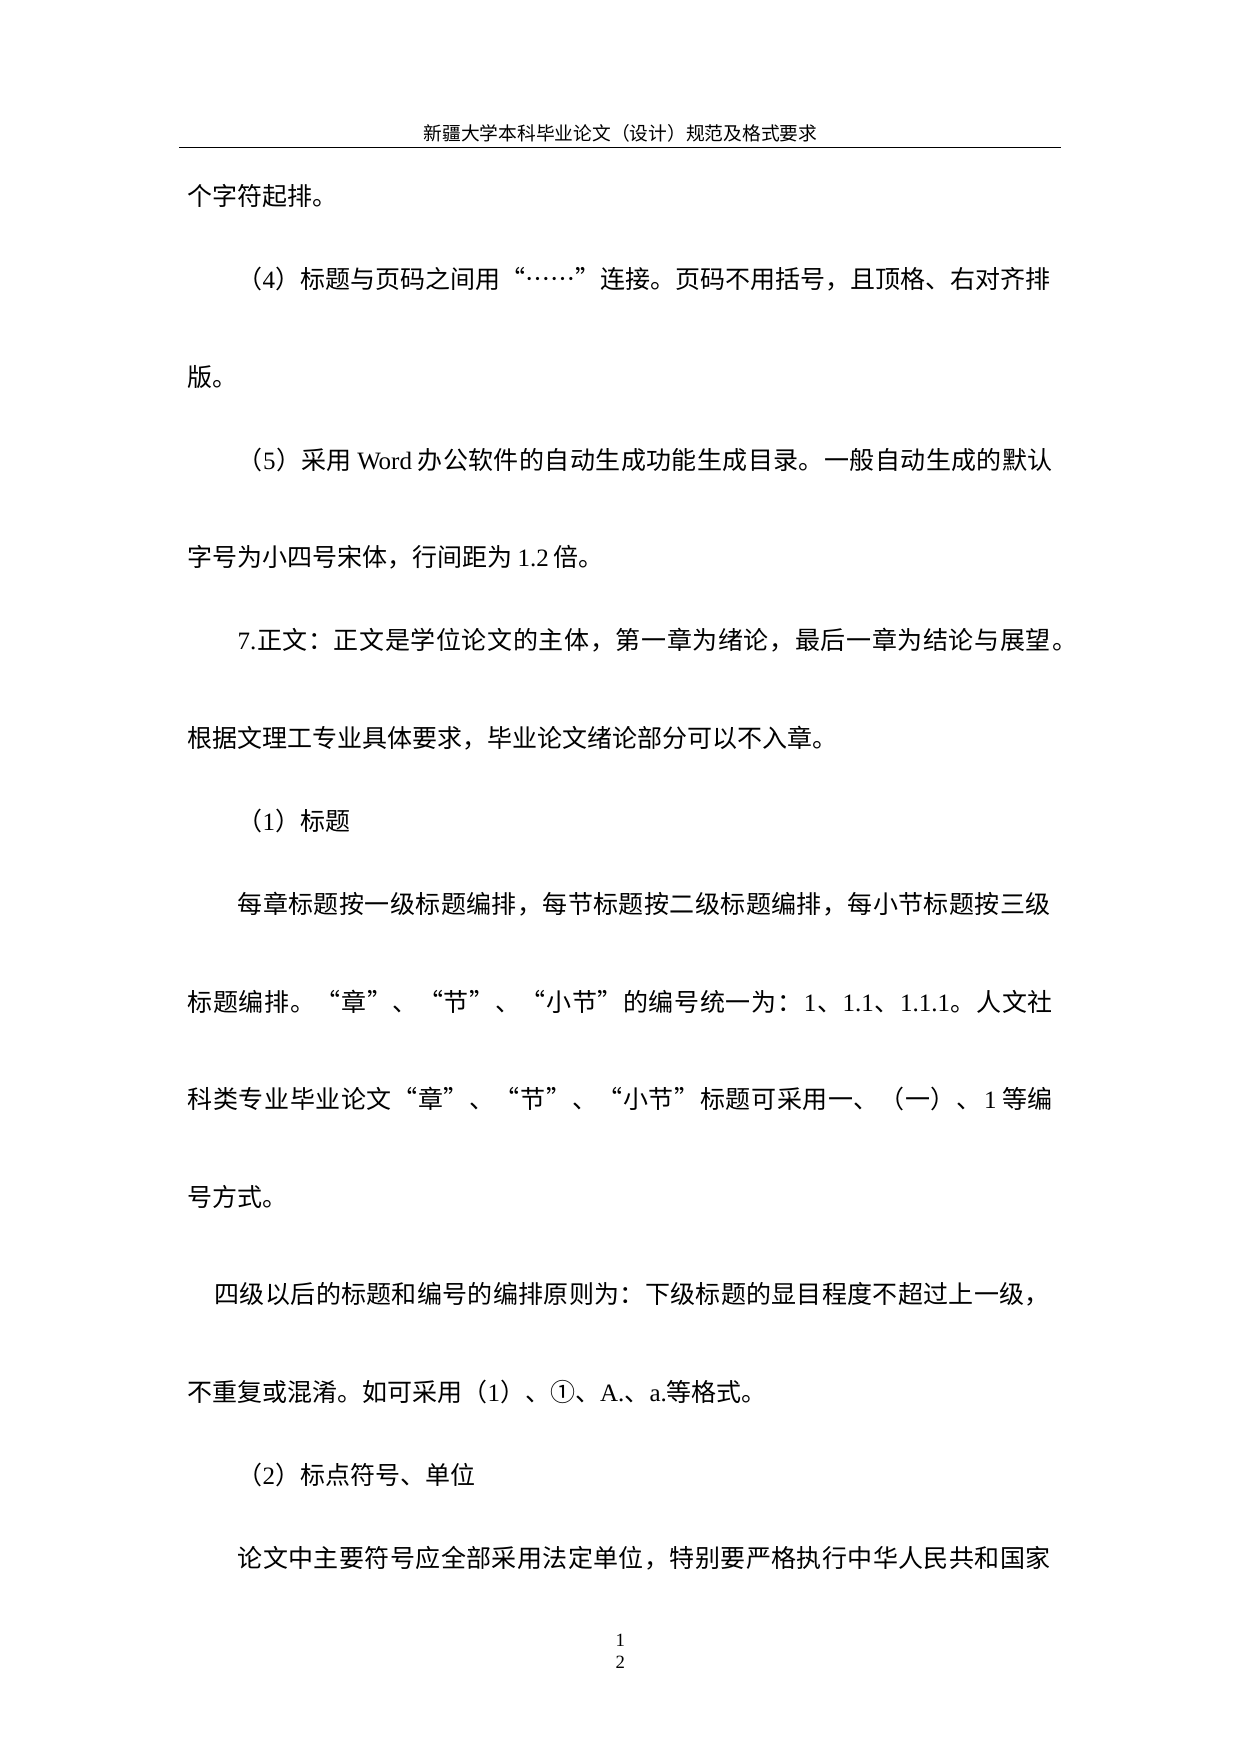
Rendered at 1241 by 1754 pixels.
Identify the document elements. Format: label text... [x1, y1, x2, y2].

text 7.正文：正文是学位论文的主体，第一章为绪论，最后一章为结论与展望。根据文理工专业具体要求，毕业论文绪论部分可以不入章。 [187, 606, 1053, 769]
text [187, 162, 1053, 227]
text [187, 1524, 1053, 1589]
text （2）标点符号、单位 [187, 1441, 1053, 1506]
text （1）标题 [187, 787, 1053, 852]
text （4）标题与页码之间用“……”连接。页码不用括号，且顶格、右对齐排版。 [187, 245, 1053, 408]
text （5）采用Word办公软件的自动生成功能生成目录。一般自动生成的默认字号为小四号宋体，行间距为1.2倍。 [187, 426, 1053, 588]
text 每章标题按一级标题编排，每节标题按二级标题编排，每小节标题按三级标题编排。“章”、“节”、“小节”的编号统一为：1、1.1、1.1.1。人文社科类专业毕业论文“章”、“节”、“小节”标题可采用一、（一）、1等编号方式。 四级以后的标题和编号的编排原则为：下级标题的显目程度不超过上一级，不重复或混淆。如可采用（1）、①、A.、a.等格式。 [187, 870, 1053, 1423]
